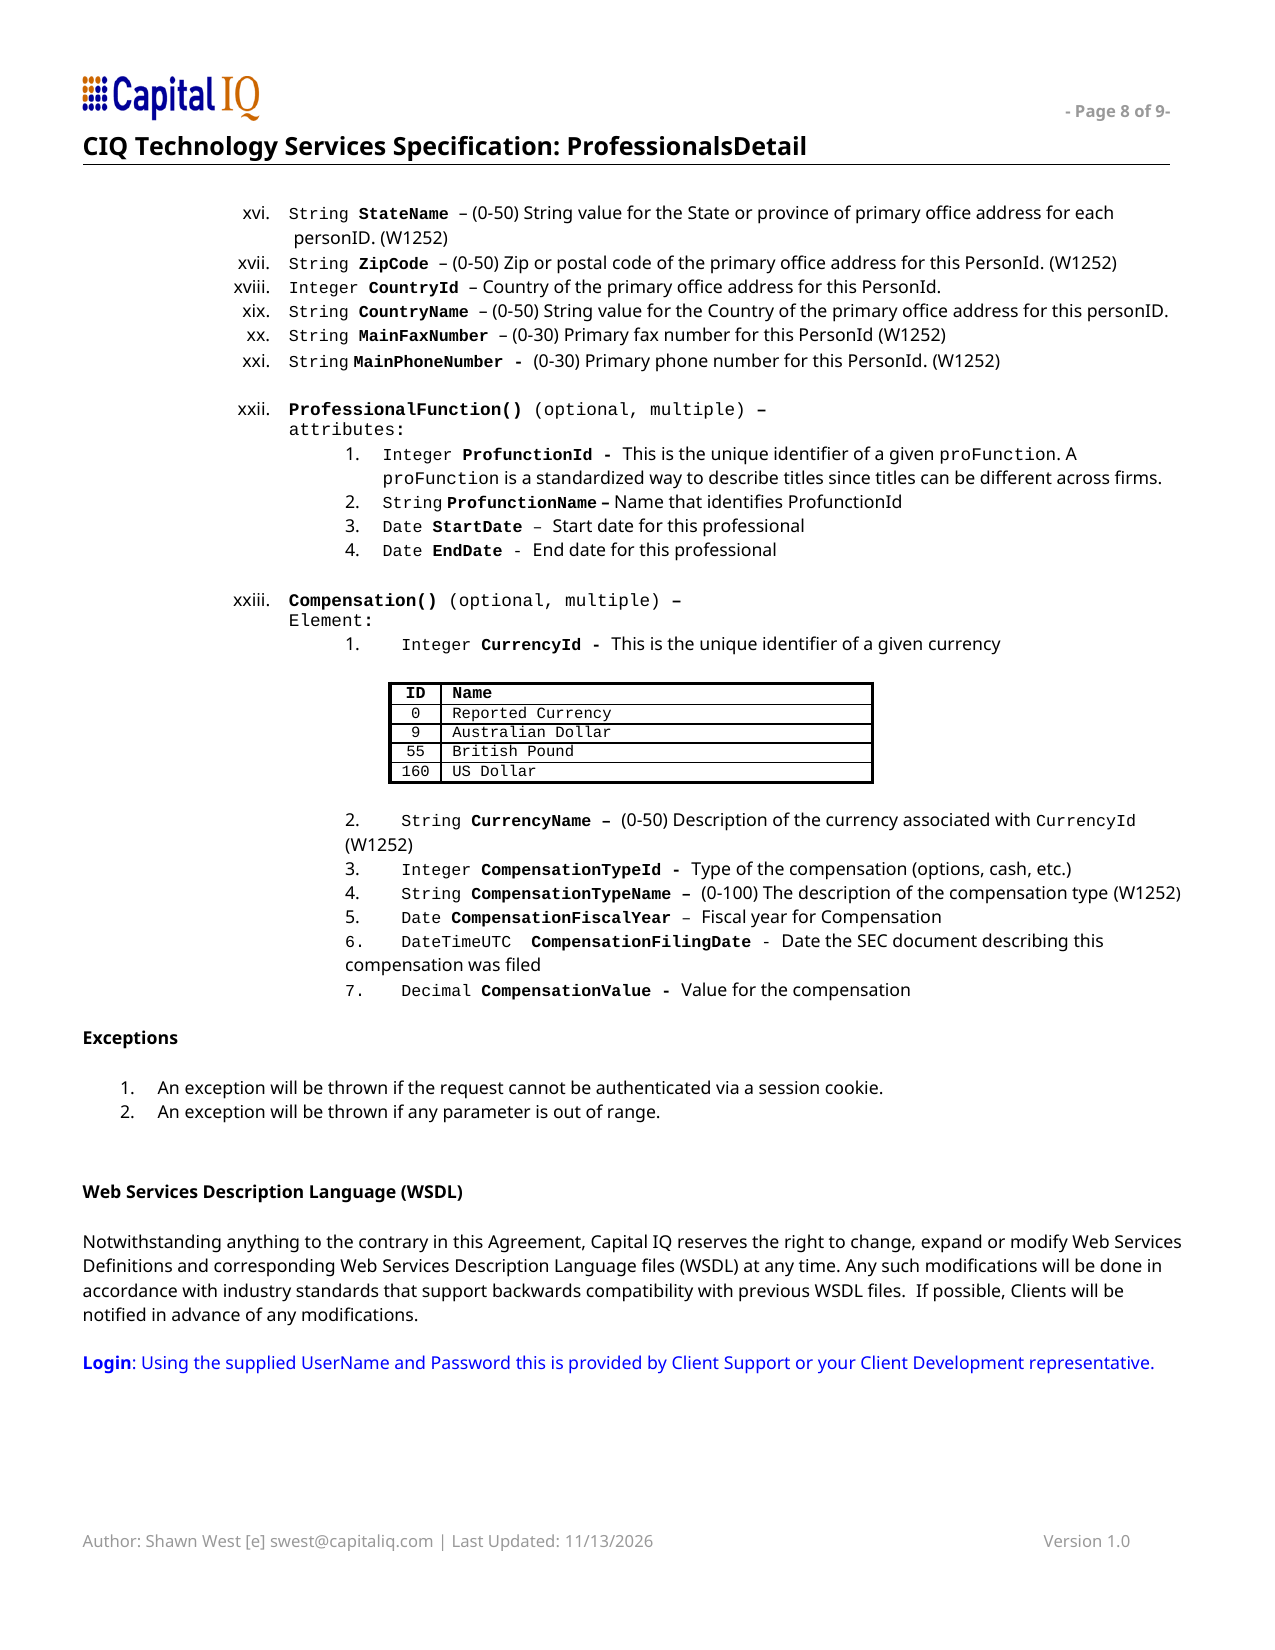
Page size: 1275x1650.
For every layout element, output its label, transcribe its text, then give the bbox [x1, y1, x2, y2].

list DateTimeUTC CompensationFilingDate - Date the SEC document describing this compensation was filed [345, 929, 1192, 977]
list Decimal CompensationValue - Value for the compensation [345, 977, 1192, 1001]
table_cell British Pound [442, 744, 871, 761]
text Web Services Description Language (WSDL) [82, 1180, 1192, 1230]
list String CountryName – (0-50) String value for the Country of the primary office address for this personID. [270, 298, 1192, 323]
table_cell Reported Currency [442, 705, 871, 723]
list String ProfunctionName – Name that identifies ProfunctionId [345, 489, 1192, 514]
text Login: Using the supplied UserName and Password this is provided by Client Support or your Client Development representative. [82, 1326, 1192, 1375]
list An exception will be thrown if any parameter is out of range. [120, 1099, 1192, 1123]
list Compensation() (optional, multiple) – Element: [270, 587, 1192, 632]
list Integer CompensationTypeId - Type of the compensation (options, cash, etc.) [345, 856, 1192, 880]
list String MainPhoneNumber - (0-30) Primary phone number for this PersonId. (W1252) [270, 347, 1192, 372]
table_cell 9 [392, 725, 440, 742]
table_cell 0 [392, 705, 440, 723]
list String StateName – (0-50) String value for the State or province of primary office address for each personID. (W1252) [270, 201, 1192, 250]
list Date EndDate - End date for this professional [345, 538, 1192, 587]
table_cell Australian Dollar [442, 725, 871, 742]
table_header Name [442, 685, 871, 703]
list Integer CurrencyId - This is the unique identifier of a given currency [345, 632, 1192, 682]
text Notwithstanding anything to the contrary in this Agreement, Capital IQ reserves the right to change, expand or modify Web Services Definitions and corresponding Web Services Description Language files (WSDL) at any time. Any such modifications will be done in accordance with industry standards that support backwards compatibility with previous WSDL files. If possible, Clients will be notified in advance of any modifications. [82, 1230, 1192, 1326]
list String CompensationTypeName – (0-100) The description of the compensation type (W1252) [345, 880, 1192, 904]
list An exception will be thrown if the request cannot be authenticated via a session cookie. [120, 1075, 1192, 1099]
table_cell 55 [392, 744, 440, 761]
list Date CompensationFiscalYear – Fiscal year for Compensation [345, 904, 1192, 929]
list ProfessionalFunction() (optional, multiple) – attributes: [270, 397, 1192, 441]
list String MainFaxNumber – (0-30) Primary fax number for this PersonId (W1252) [270, 323, 1192, 347]
picture [82, 75, 327, 122]
list String ZipCode – (0-50) Zip or postal code of the primary office address for this PersonId. (W1252) [270, 250, 1192, 274]
text Exceptions [82, 1025, 1192, 1075]
table_header ID [392, 685, 440, 703]
table_cell 160 [392, 763, 440, 781]
list Date StartDate – Start date for this professional [345, 514, 1192, 538]
list Integer CountryId – Country of the primary office address for this PersonId. [270, 274, 1192, 298]
list String CurrencyName – (0-50) Description of the currency associated with CurrencyId (W1252) [345, 808, 1192, 856]
list Integer ProfunctionId - This is the unique identifier of a given proFunction. A proFunction is a standardized way to describe titles since titles can be different across firms. [345, 441, 1192, 489]
table_cell US Dollar [442, 763, 871, 781]
